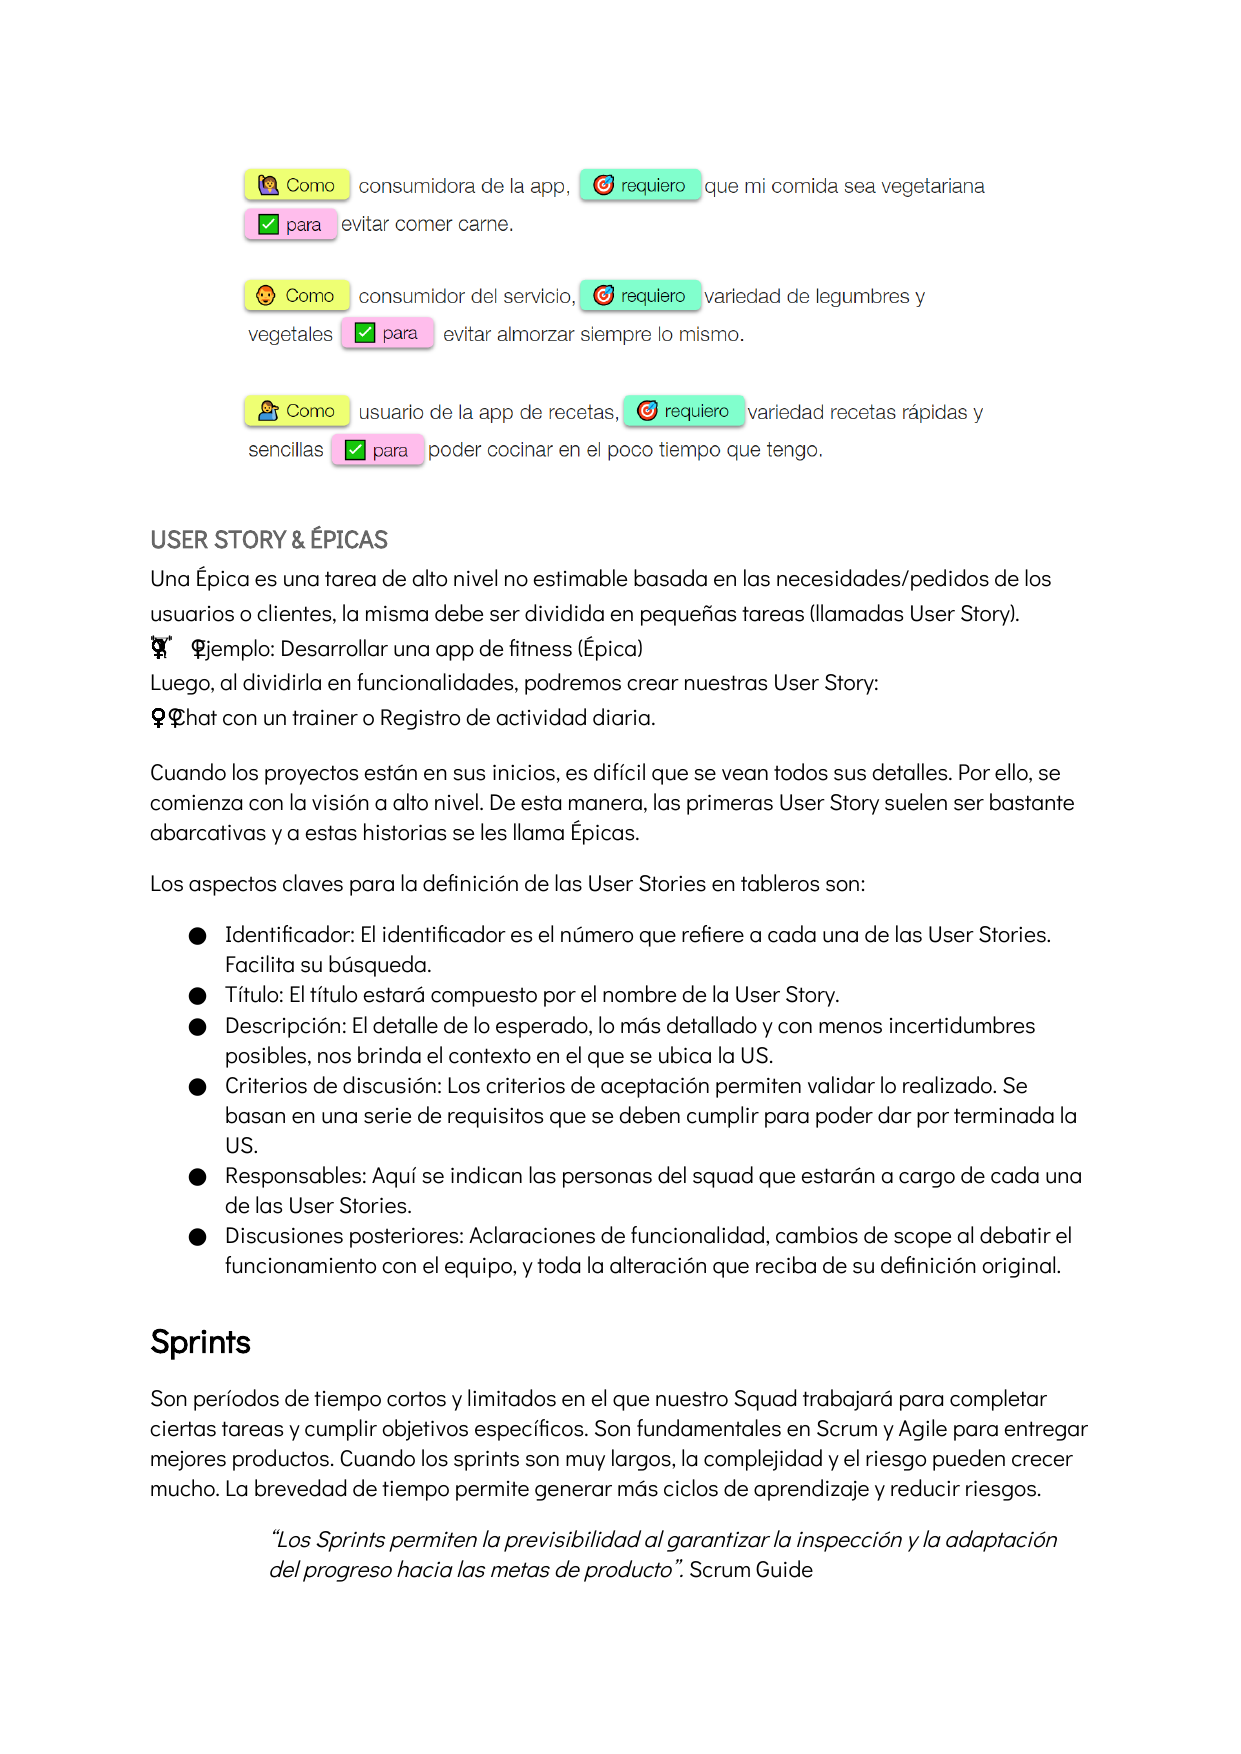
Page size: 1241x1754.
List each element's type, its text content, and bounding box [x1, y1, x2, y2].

list Responsables: Aquí se indican las personas del squad que estarán a cargo de cada una de las User Stories. [187, 1159, 1090, 1220]
picture [236, 150, 1004, 489]
list Discusiones posteriores: Aclaraciones de funcionalidad, cambios de scope al debatir el funcionamiento con el equipo, y toda la alteración que reciba de su definición original. [187, 1220, 1090, 1280]
subtitle USER STORY & ÉPICAS [150, 522, 1090, 554]
text Luego, al dividirla en funcionalidades, podremos crear nuestras User Story: [150, 667, 1090, 697]
list Descripción: El detalle de lo esperado, lo más detallado y con menos incertidumbres posibles, nos brinda el contexto en el que se ubica la US. [187, 1009, 1090, 1069]
list Título: El título estará compuesto por el nombre de la User Story. [187, 979, 1090, 1009]
subtitle Sprints [150, 1317, 1090, 1361]
text Una Épica es una tarea de alto nivel no estimable basada en las necesidades/pedidos de los usuarios o clientes, la misma debe ser dividida en pequeñas tareas (llamadas User Story). [150, 563, 1090, 628]
text Cuando los proyectos están en sus inicios, es difícil que se vean todos sus detalles. Por ello, se comienza con la visión a alto nivel. De esta manera, las primeras User Story suelen ser bastante abarcativas y a estas historias se les llama Épicas. [150, 757, 1090, 847]
list Identificador: El identificador es el número que refiere a cada una de las User Stories. Facilita su búsqueda. [187, 919, 1090, 979]
text “Los Sprints permiten la previsibilidad al garantizar la inspección y la adaptación del progreso hacia las metas de producto”. Scrum Guide [268, 1523, 1090, 1583]
list Criterios de discusión: Los criterios de aceptación permiten validar lo realizado. Se basan en una serie de requisitos que se deben cumplir para poder dar por terminada la US. [187, 1069, 1090, 1159]
text Son períodos de tiempo cortos y limitados en el que nuestro Squad trabajará para completar ciertas tareas y cumplir objetivos específicos. Son fundamentales en Scrum y Agile para entregar mejores productos. Cuando los sprints son muy largos, la complejidad y el riesgo pueden crecer mucho. La brevedad de tiempo permite generar más ciclos de aprendizaje y reducir riesgos. [150, 1382, 1090, 1502]
text Los aspectos claves para la definición de las User Stories en tableros son: [150, 868, 1090, 898]
text 🏋️‍♀️ Ejemplo: Desarrollar una app de fitness (Épica) [150, 632, 1090, 662]
text 🤸‍♀️ Chat con un trainer o Registro de actividad diaria. [150, 701, 1090, 731]
